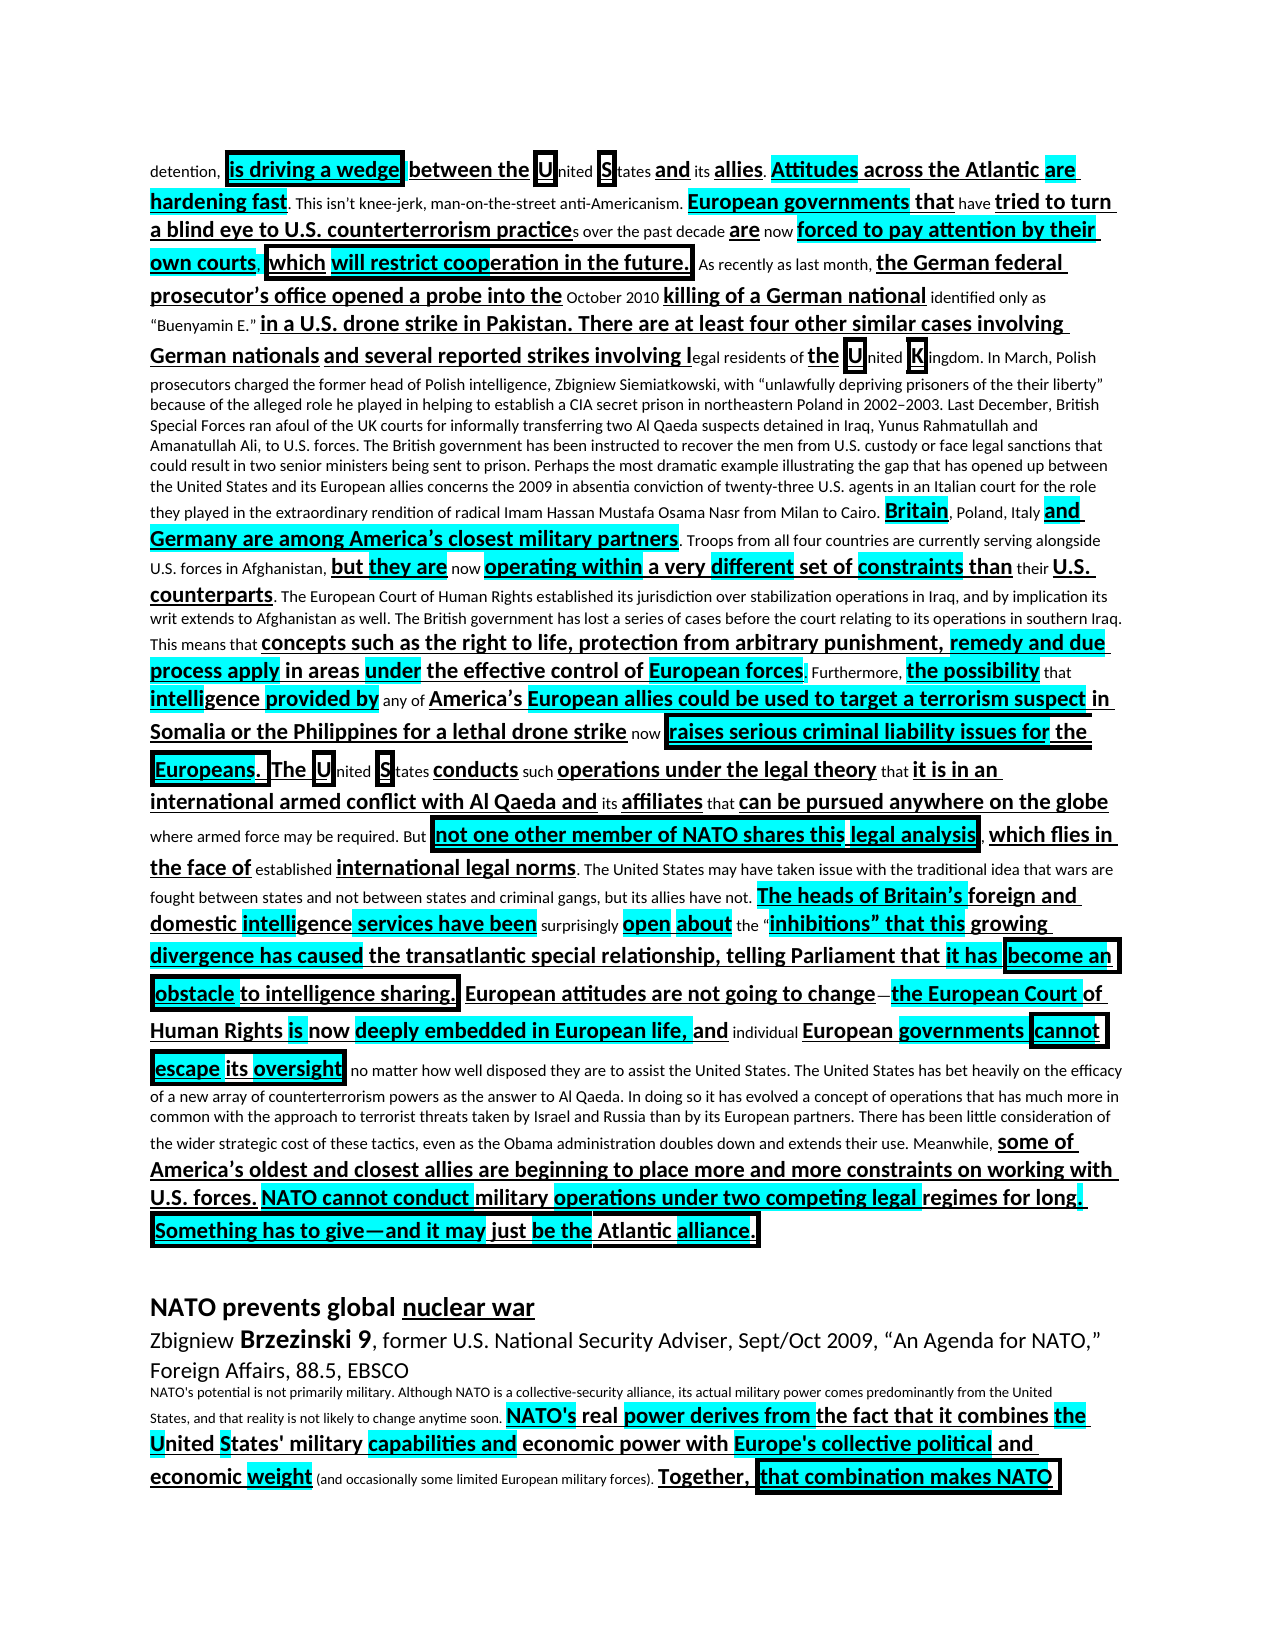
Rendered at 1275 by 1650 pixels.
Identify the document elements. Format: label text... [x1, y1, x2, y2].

text Zbigniew Brzezinski 9, former U.S. National Security Adviser, Sept/Oct 2009, “An Agenda for NATO,” Foreign Affairs, 88.5, EBSCO [150, 1323, 1125, 1384]
subtitle NATO prevents global nuclear war [150, 1290, 1125, 1323]
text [150, 150, 1125, 1248]
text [150, 1384, 1095, 1495]
